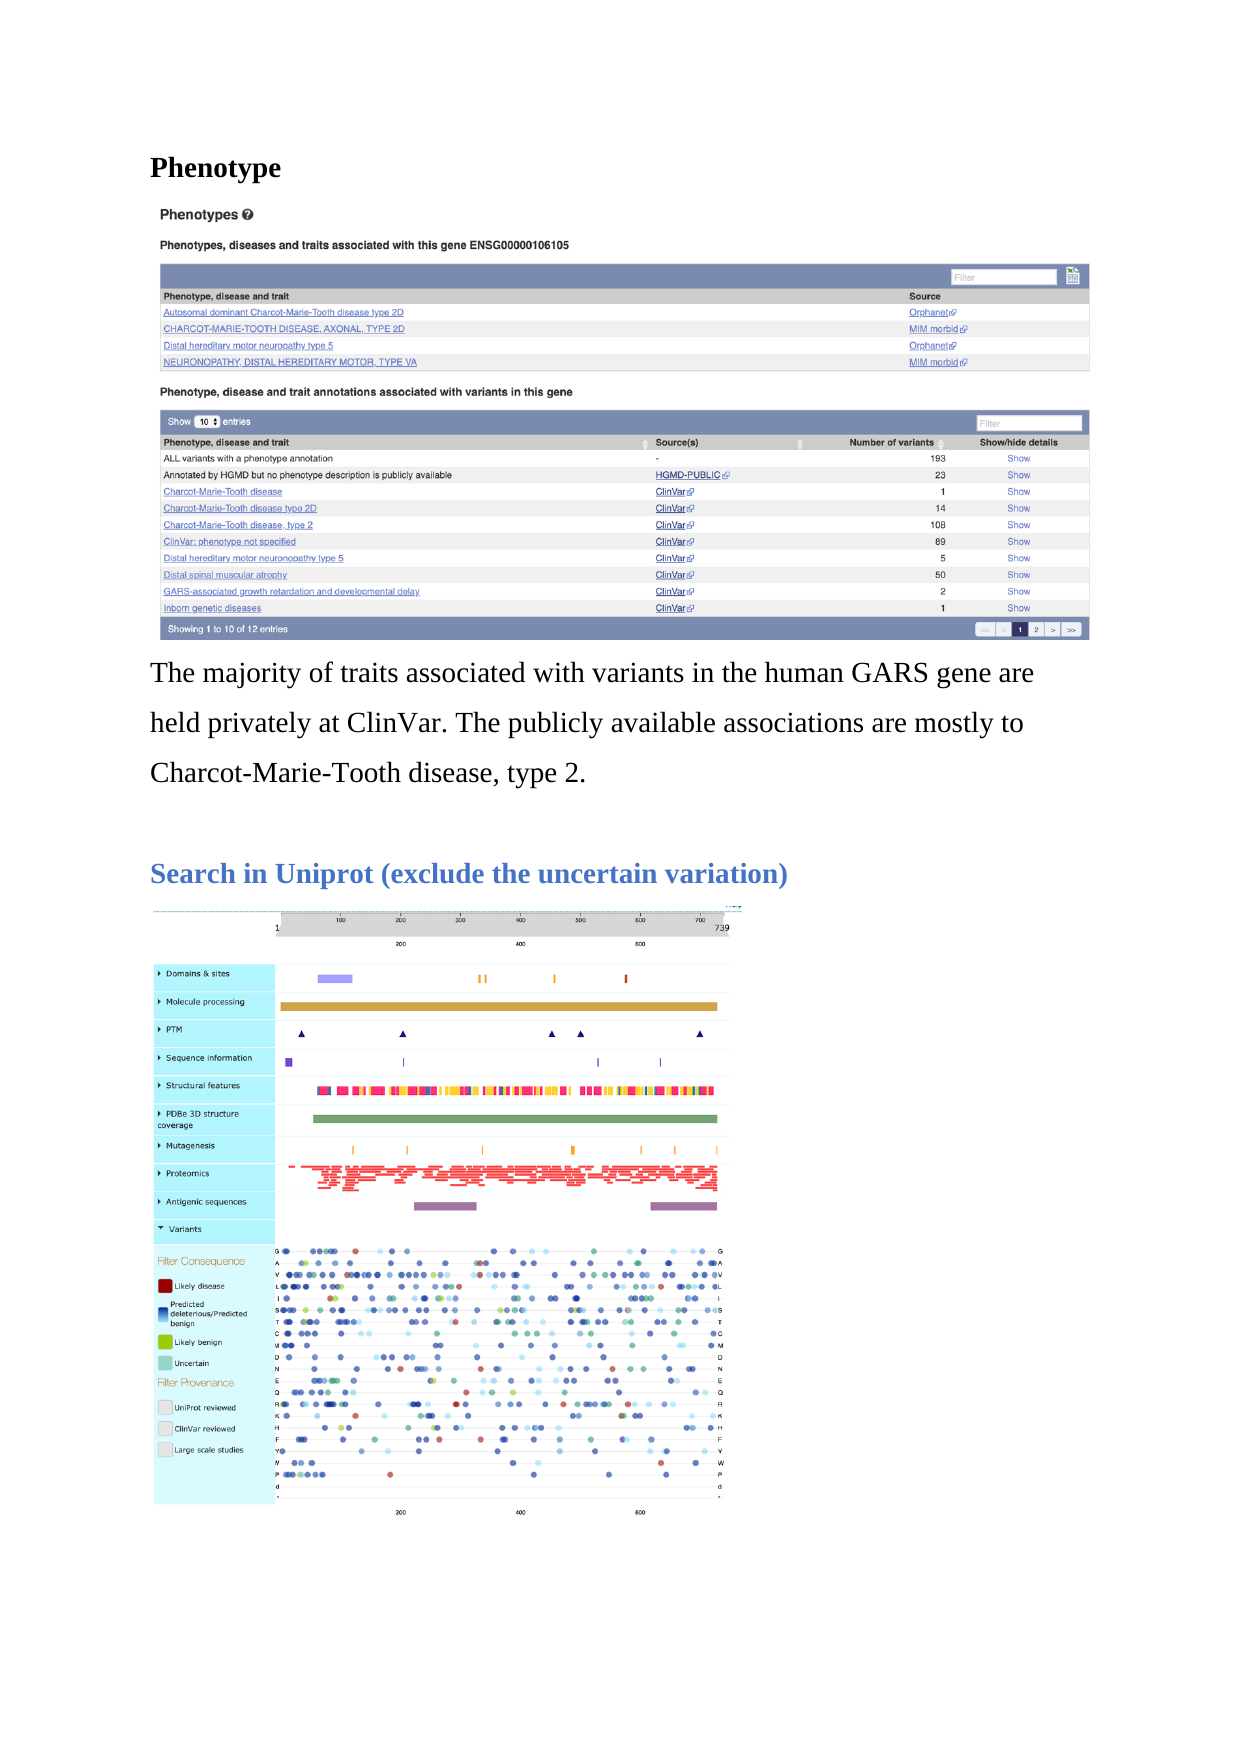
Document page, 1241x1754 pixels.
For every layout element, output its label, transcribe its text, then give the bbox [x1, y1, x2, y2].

picture [150, 906, 742, 1524]
picture [150, 200, 1090, 640]
text Search in Uniprot (exclude the uncertain variation) [150, 856, 1090, 890]
text The majority of traits associated with variants in the human GARS gene are held privately at ClinVar. The publicly available associations are mostly to Charcot-Marie-Tooth disease, type 2. [150, 655, 1090, 789]
text Phenotype [150, 150, 1090, 183]
